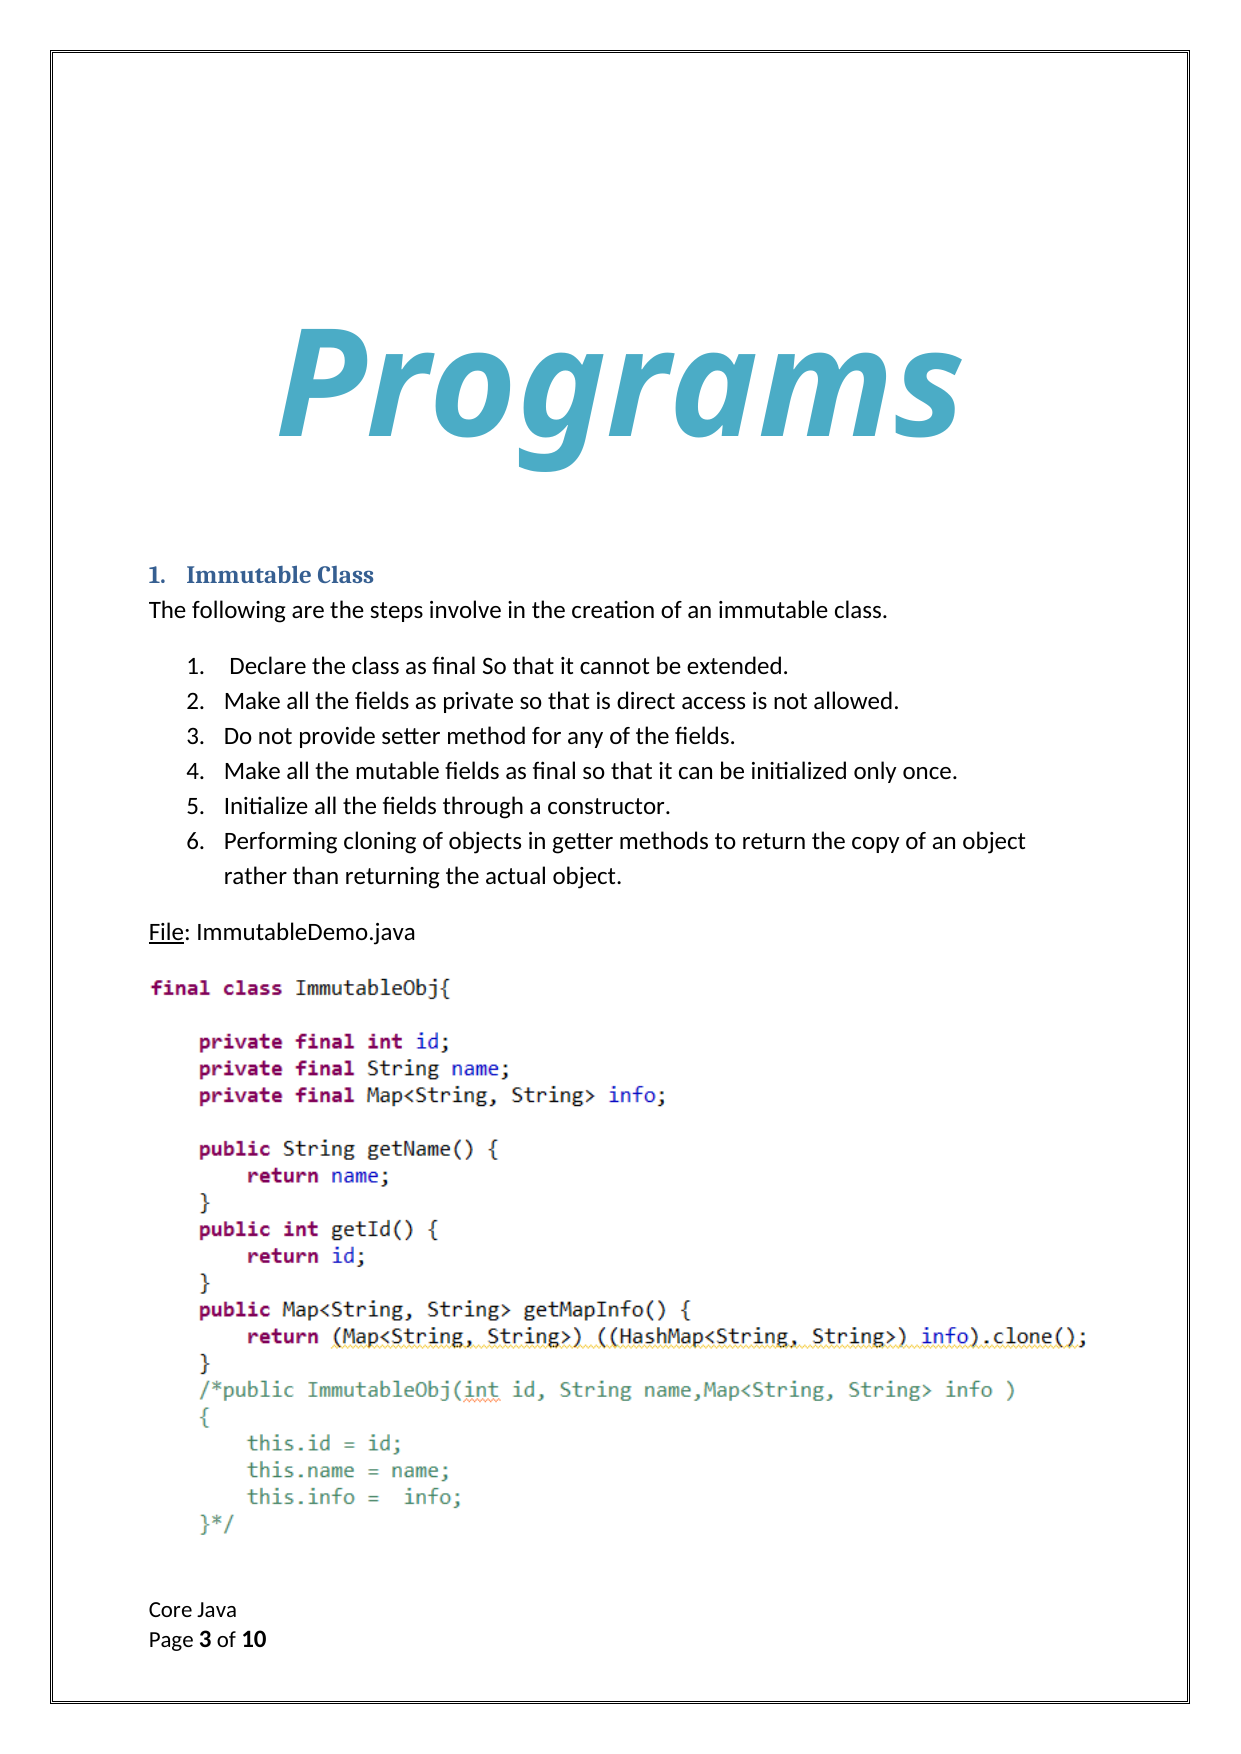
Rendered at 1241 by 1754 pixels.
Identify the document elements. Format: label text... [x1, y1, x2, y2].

list Initialize all the fields through a constructor. [186, 790, 1092, 821]
list Make all the mutable fields as final so that it can be initialized only once. [186, 755, 1092, 786]
text Programs [148, 277, 1092, 481]
list Make all the fields as private so that is direct access is not allowed. [186, 685, 1092, 716]
subtitle Immutable Class [148, 561, 1092, 590]
picture [148, 972, 1089, 1539]
list Do not provide setter method for any of the fields. [186, 720, 1092, 751]
list Performing cloning of objects in getter methods to return the copy of an object rather than returning the actual object. [186, 825, 1092, 891]
text File: ImmutableDemo.java [148, 916, 1092, 947]
list Declare the class as final So that it cannot be extended. [186, 650, 1092, 681]
text The following are the steps involve in the creation of an immutable class. [148, 594, 1092, 625]
